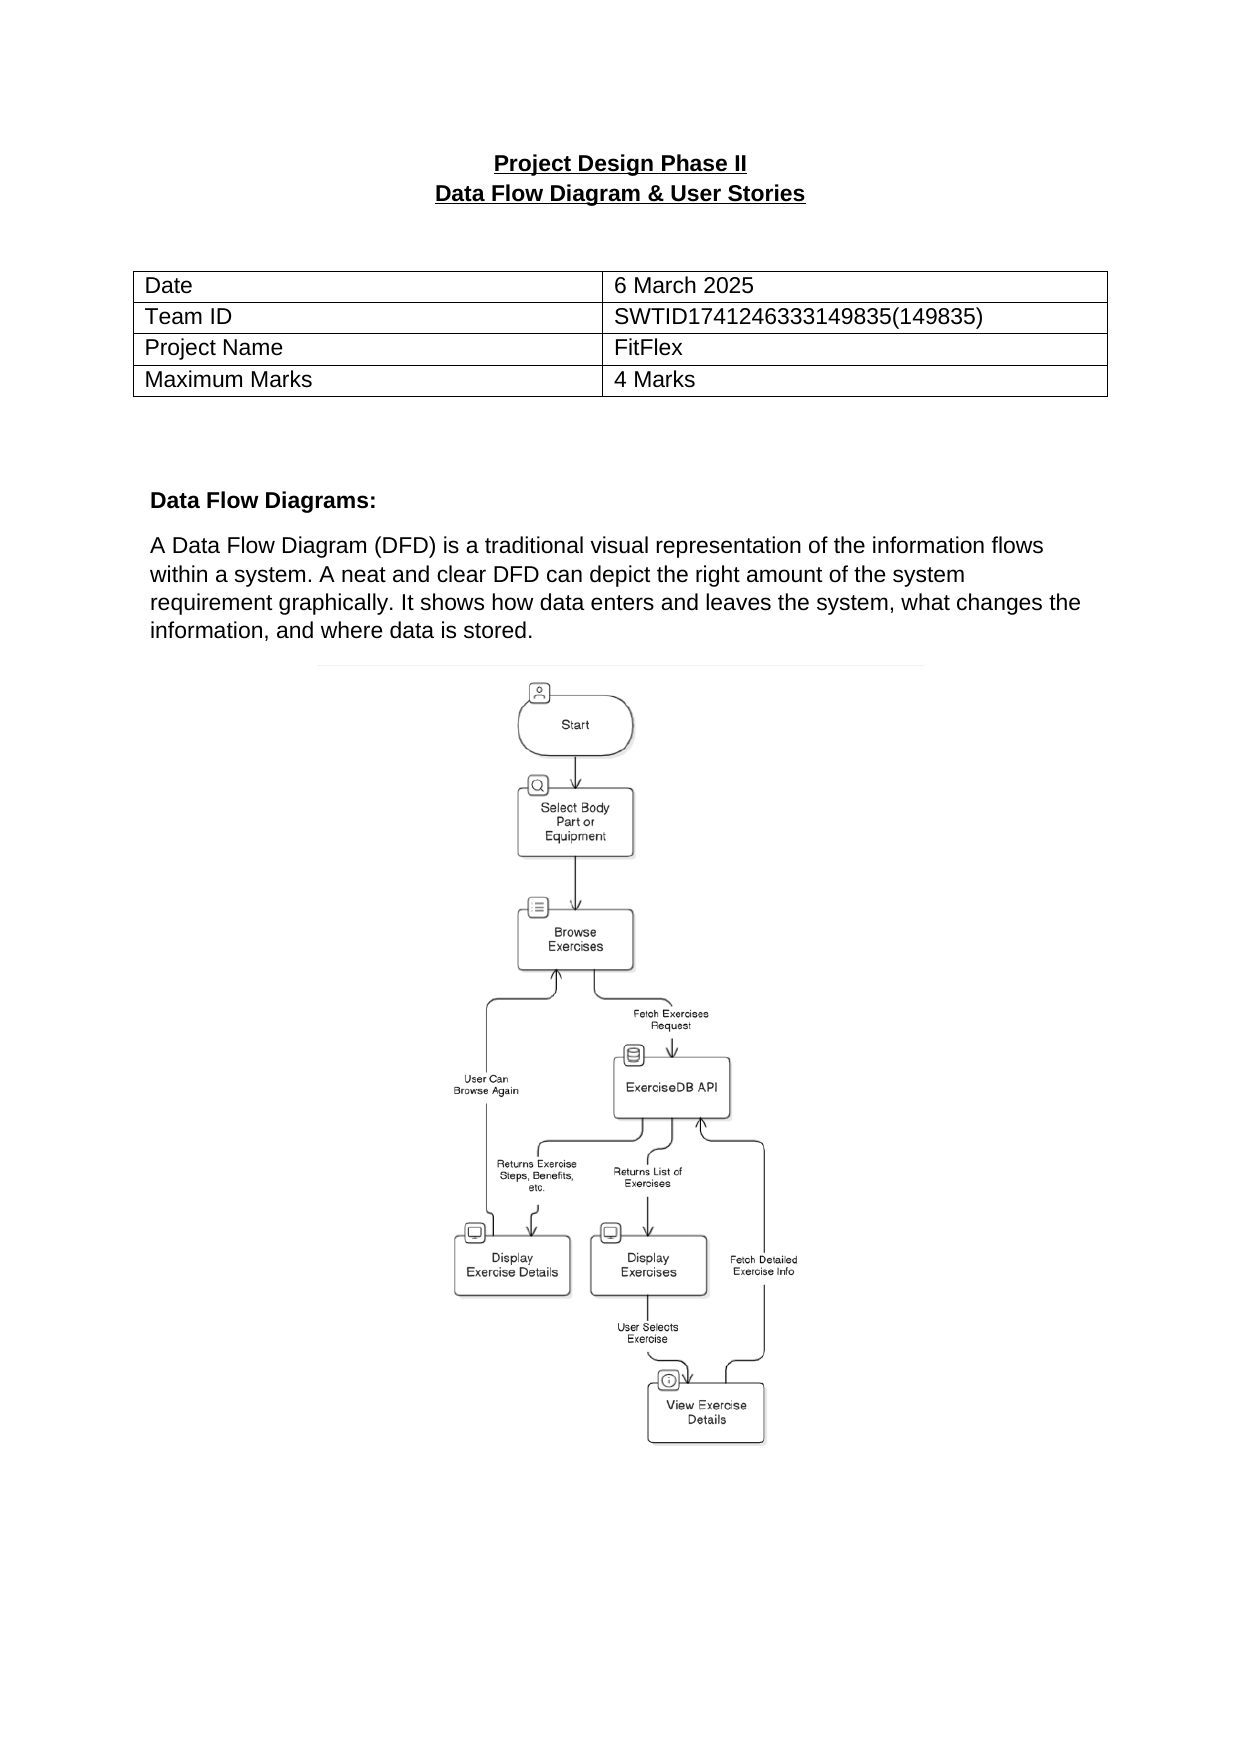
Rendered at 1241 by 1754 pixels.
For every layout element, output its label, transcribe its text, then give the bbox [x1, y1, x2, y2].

table_cell Project Name [134, 334, 602, 364]
table_header 6 March 2025 [603, 272, 1107, 302]
table_cell FitFlex [603, 334, 1107, 364]
table_cell Team ID [134, 303, 602, 333]
table_header Date [134, 272, 602, 302]
text Project Design Phase II [150, 150, 1090, 176]
table_cell SWTID1741246333149835(149835) [603, 303, 1107, 333]
picture [317, 665, 924, 1451]
text Data Flow Diagrams: [150, 487, 1090, 513]
text A Data Flow Diagram (DFD) is a traditional visual representation of the information flows within a system. A neat and clear DFD can depict the right amount of the system requirement graphically. It shows how data enters and leaves the system, what changes the information, and where data is stored. [150, 532, 1090, 644]
table_cell 4 Marks [603, 366, 1107, 396]
text Data Flow Diagram & User Stories [150, 180, 1090, 207]
table_cell Maximum Marks [134, 366, 602, 396]
